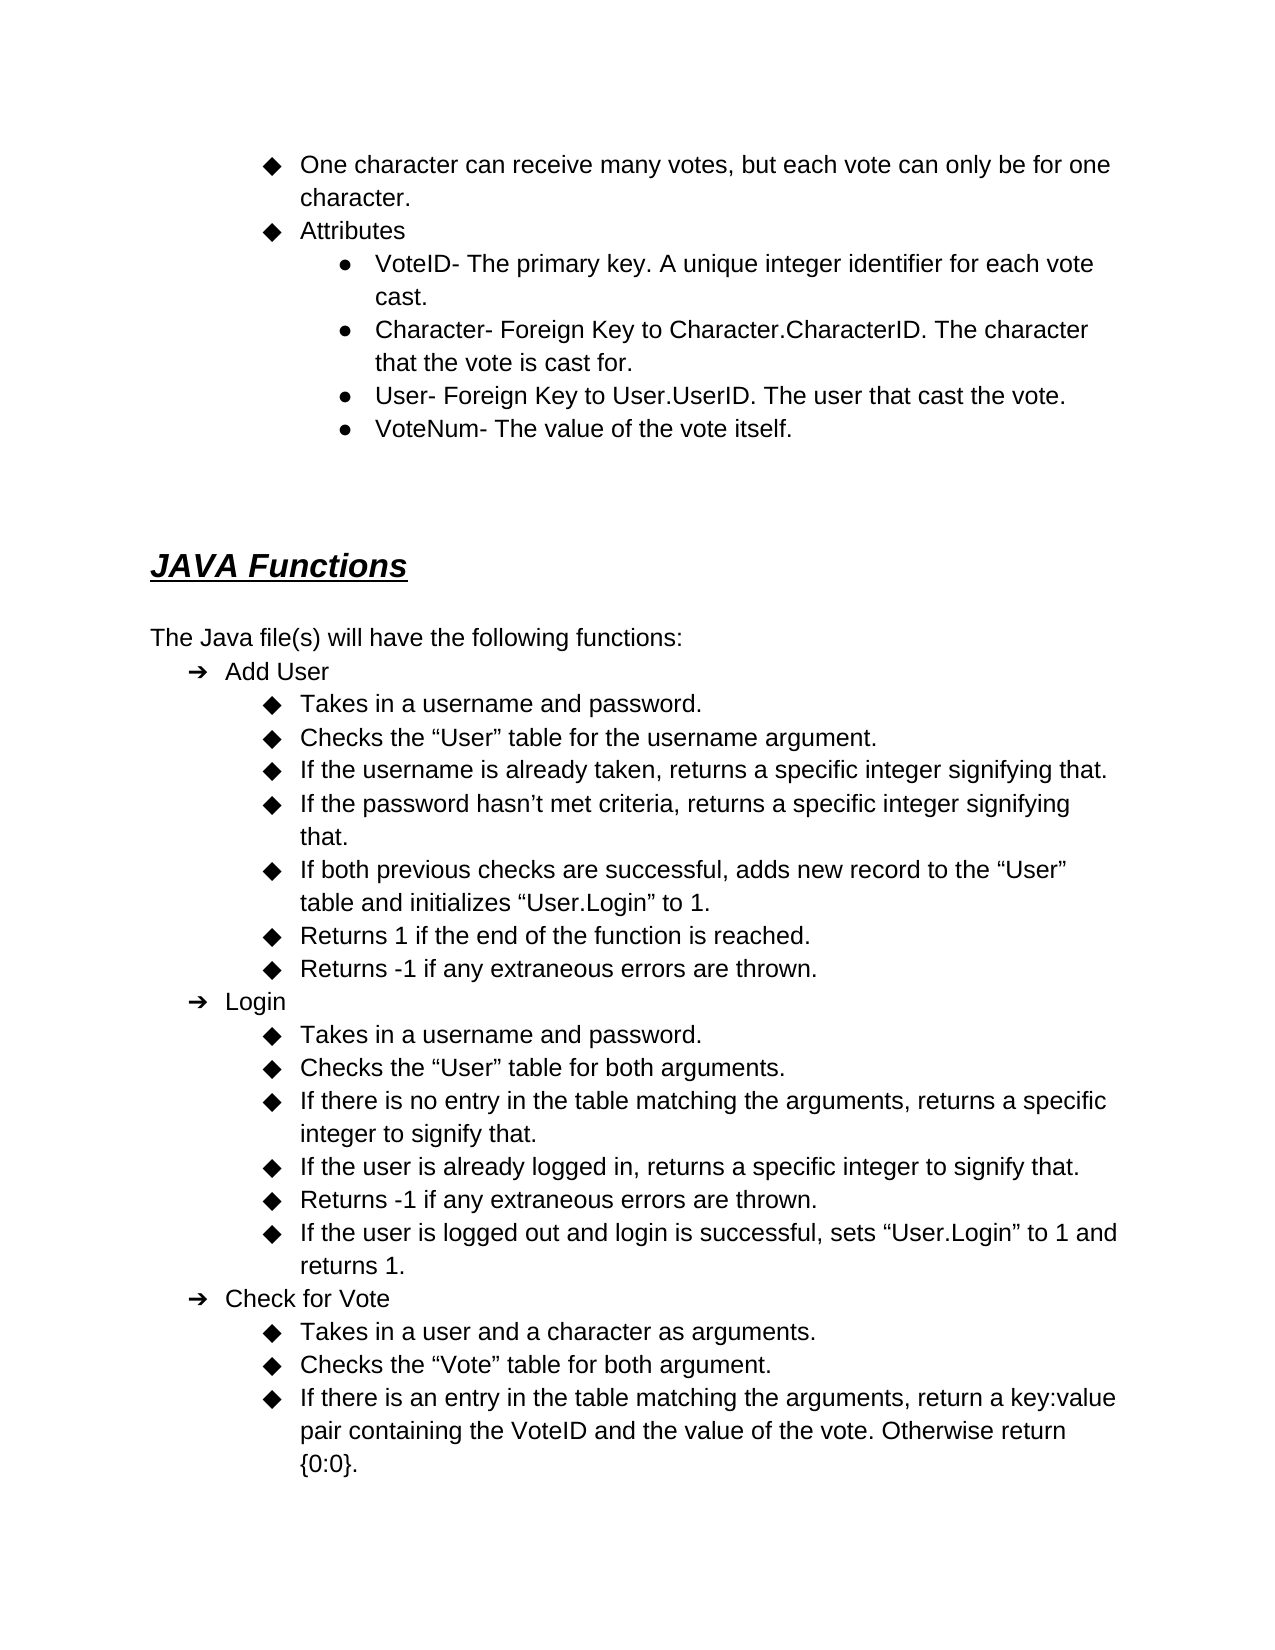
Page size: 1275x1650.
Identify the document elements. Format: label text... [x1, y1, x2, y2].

list Takes in a username and password. [262, 1020, 1125, 1048]
list Checks the “User” table for the username argument. [262, 722, 1125, 751]
list Takes in a username and password. [262, 689, 1125, 718]
list User- Foreign Key to User.UserID. The user that cast the vote. [337, 381, 1125, 410]
text JAVA Functions [150, 546, 1125, 585]
list Returns -1 if any extraneous errors are thrown. [262, 1185, 1125, 1213]
list VoteNum- The value of the vote itself. [337, 414, 1125, 443]
list If there is no entry in the table matching the arguments, returns a specific integer to signify that. [262, 1086, 1125, 1147]
text The Java file(s) will have the following functions: [150, 623, 1125, 652]
list Check for Vote [187, 1284, 1125, 1313]
list Checks the “User” table for both arguments. [262, 1053, 1125, 1081]
list If both previous checks are successful, adds new record to the “User” table and initializes “User.Login” to 1. [262, 854, 1125, 916]
list If the user is logged out and login is successful, sets “User.Login” to 1 and returns 1. [262, 1218, 1125, 1279]
list If the user is already logged in, returns a specific integer to signify that. [262, 1152, 1125, 1181]
list Returns 1 if the end of the function is reached. [262, 921, 1125, 949]
list Checks the “Vote” table for both argument. [262, 1350, 1125, 1379]
list Add User [187, 656, 1125, 685]
list Returns -1 if any extraneous errors are thrown. [262, 954, 1125, 982]
list Login [187, 987, 1125, 1015]
list Takes in a user and a character as arguments. [262, 1317, 1125, 1346]
list If the password hasn’t met criteria, returns a specific integer signifying that. [262, 788, 1125, 850]
list One character can receive many votes, but each vote can only be for one character. [262, 150, 1125, 212]
list If the username is already taken, returns a specific integer signifying that. [262, 756, 1125, 784]
list VoteID- The primary key. A unique integer identifier for each vote cast. [337, 249, 1125, 311]
list Character- Foreign Key to Character.CharacterID. The character that the vote is cast for. [337, 315, 1125, 377]
list Attributes [262, 216, 1125, 245]
